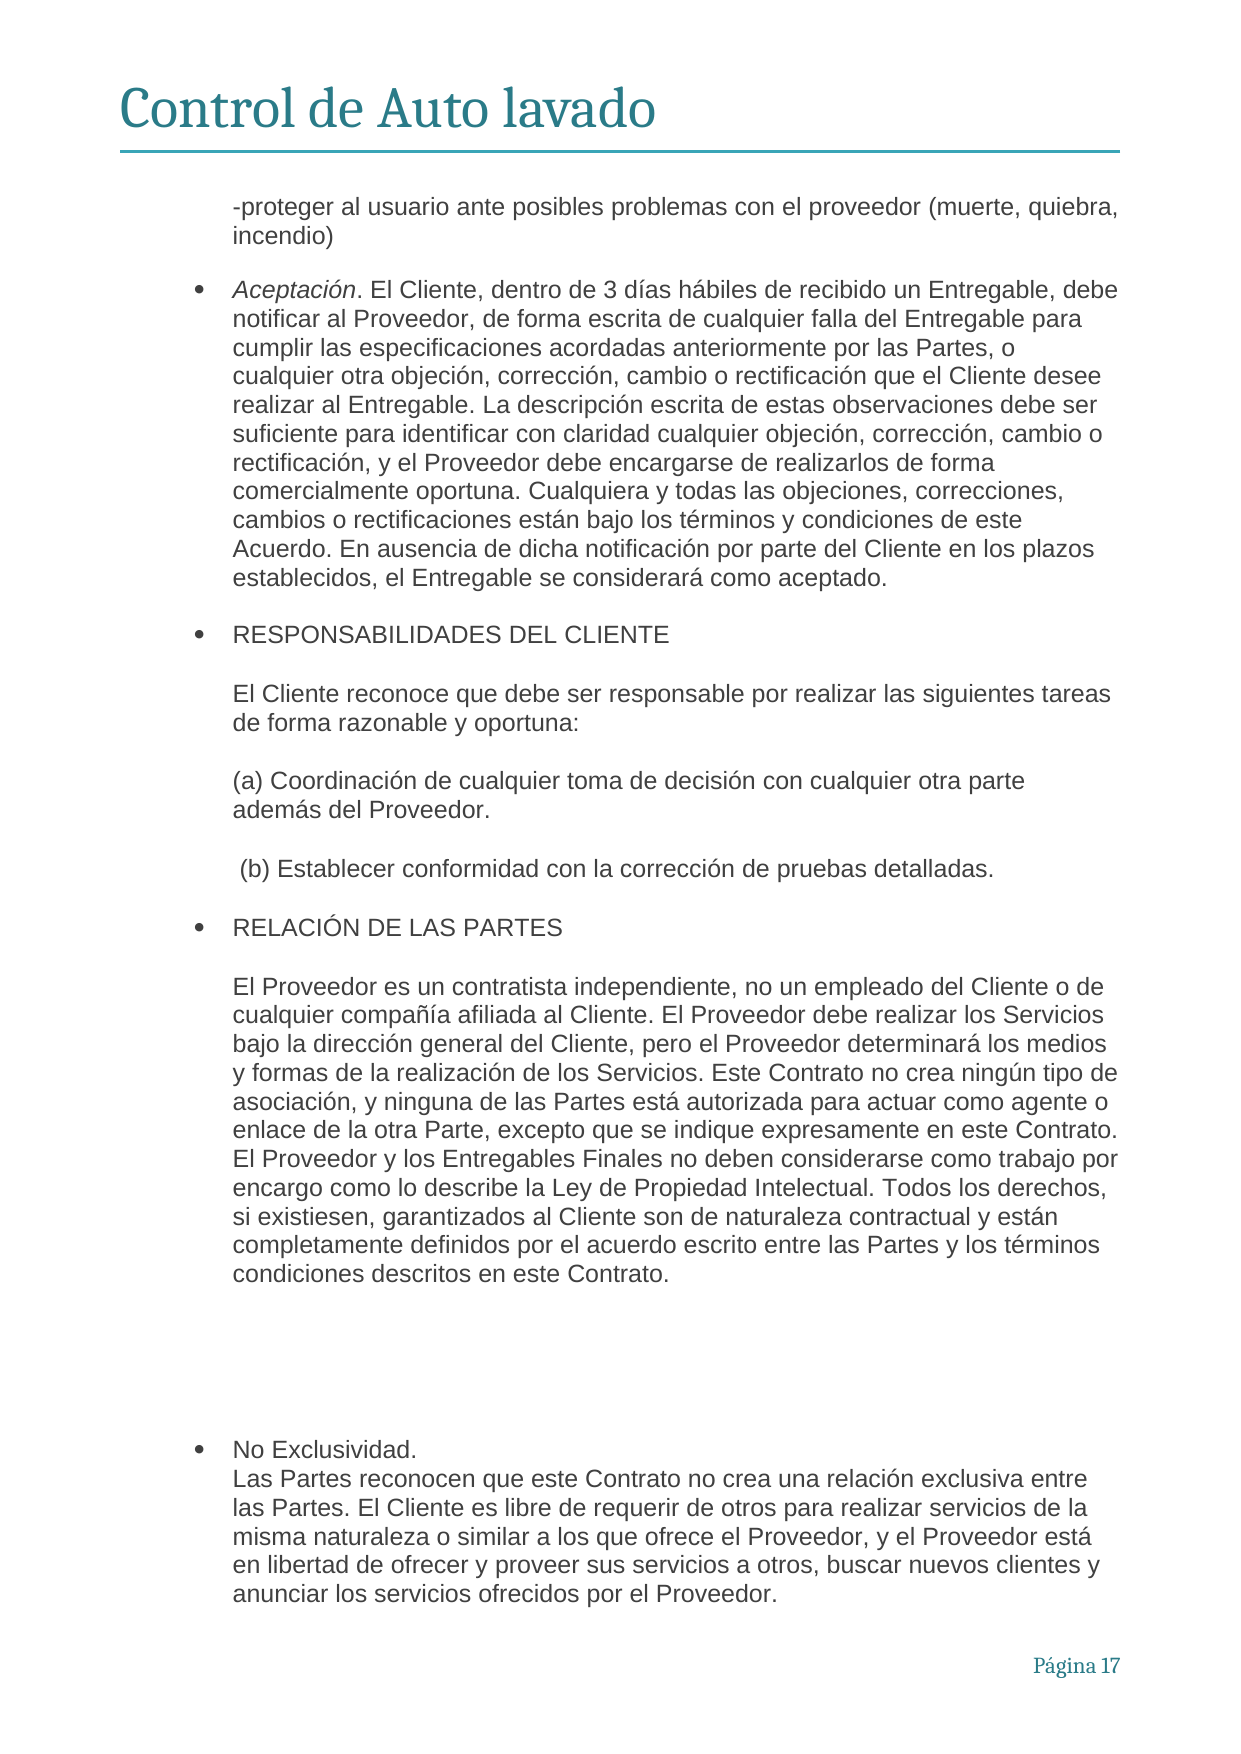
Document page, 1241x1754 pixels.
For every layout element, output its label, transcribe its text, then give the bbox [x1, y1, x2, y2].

list No Exclusividad. [195, 1435, 1120, 1464]
text (b) Establecer conformidad con la corrección de pruebas detalladas. [195, 854, 1120, 883]
list RESPONSABILIDADES DEL CLIENTE [195, 620, 1120, 649]
text El Cliente reconoce que debe ser responsable por realizar las siguientes tareas de forma razonable y oportuna: [232, 679, 1120, 736]
text (a) Coordinación de cualquier toma de decisión con cualquier otra parte además del Proveedor. [232, 766, 1120, 824]
list Las Partes reconocen que este Contrato no crea una relación exclusiva entre las Partes. El Cliente es libre de requerir de otros para realizar servicios de la misma naturaleza o similar a los que ofrece el Proveedor, y el Proveedor está en libertad de ofrecer y proveer sus servicios a otros, buscar nuevos clientes y anunciar los servicios ofrecidos por el Proveedor. [232, 1464, 1120, 1608]
text -proteger al usuario ante posibles problemas con el proveedor (muerte, quiebra, incendio) [232, 192, 1120, 250]
text El Proveedor es un contratista independiente, no un empleado del Cliente o de cualquier compañía afiliada al Cliente. El Proveedor debe realizar los Servicios bajo la dirección general del Cliente, pero el Proveedor determinará los medios y formas de la realización de los Servicios. Este Contrato no crea ningún tipo de asociación, y ninguna de las Partes está autorizada para actuar como agente o enlace de la otra Parte, excepto que se indique expresamente en este Contrato. El Proveedor y los Entregables Finales no deben considerarse como trabajo por encargo como lo describe la Ley de Propiedad Intelectual. Todos los derechos, si existiesen, garantizados al Cliente son de naturaleza contractual y están completamente definidos por el acuerdo escrito entre las Partes y los términos condiciones descritos en este Contrato. [232, 971, 1120, 1288]
list Aceptación. El Cliente, dentro de 3 días hábiles de recibido un Entregable, debe notificar al Proveedor, de forma escrita de cualquier falla del Entregable para cumplir las especificaciones acordadas anteriormente por las Partes, o cualquier otra objeción, corrección, cambio o rectificación que el Cliente desee realizar al Entregable. La descripción escrita de estas observaciones debe ser suficiente para identificar con claridad cualquier objeción, corrección, cambio o rectificación, y el Proveedor debe encargarse de realizarlos de forma comercialmente oportuna. Cualquiera y todas las objeciones, correcciones, cambios o rectificaciones están bajo los términos y condiciones de este Acuerdo. En ausencia de dicha notificación por parte del Cliente en los plazos establecidos, el Entregable se considerará como aceptado. [195, 275, 1120, 591]
list RELACIÓN DE LAS PARTES [195, 913, 1120, 941]
